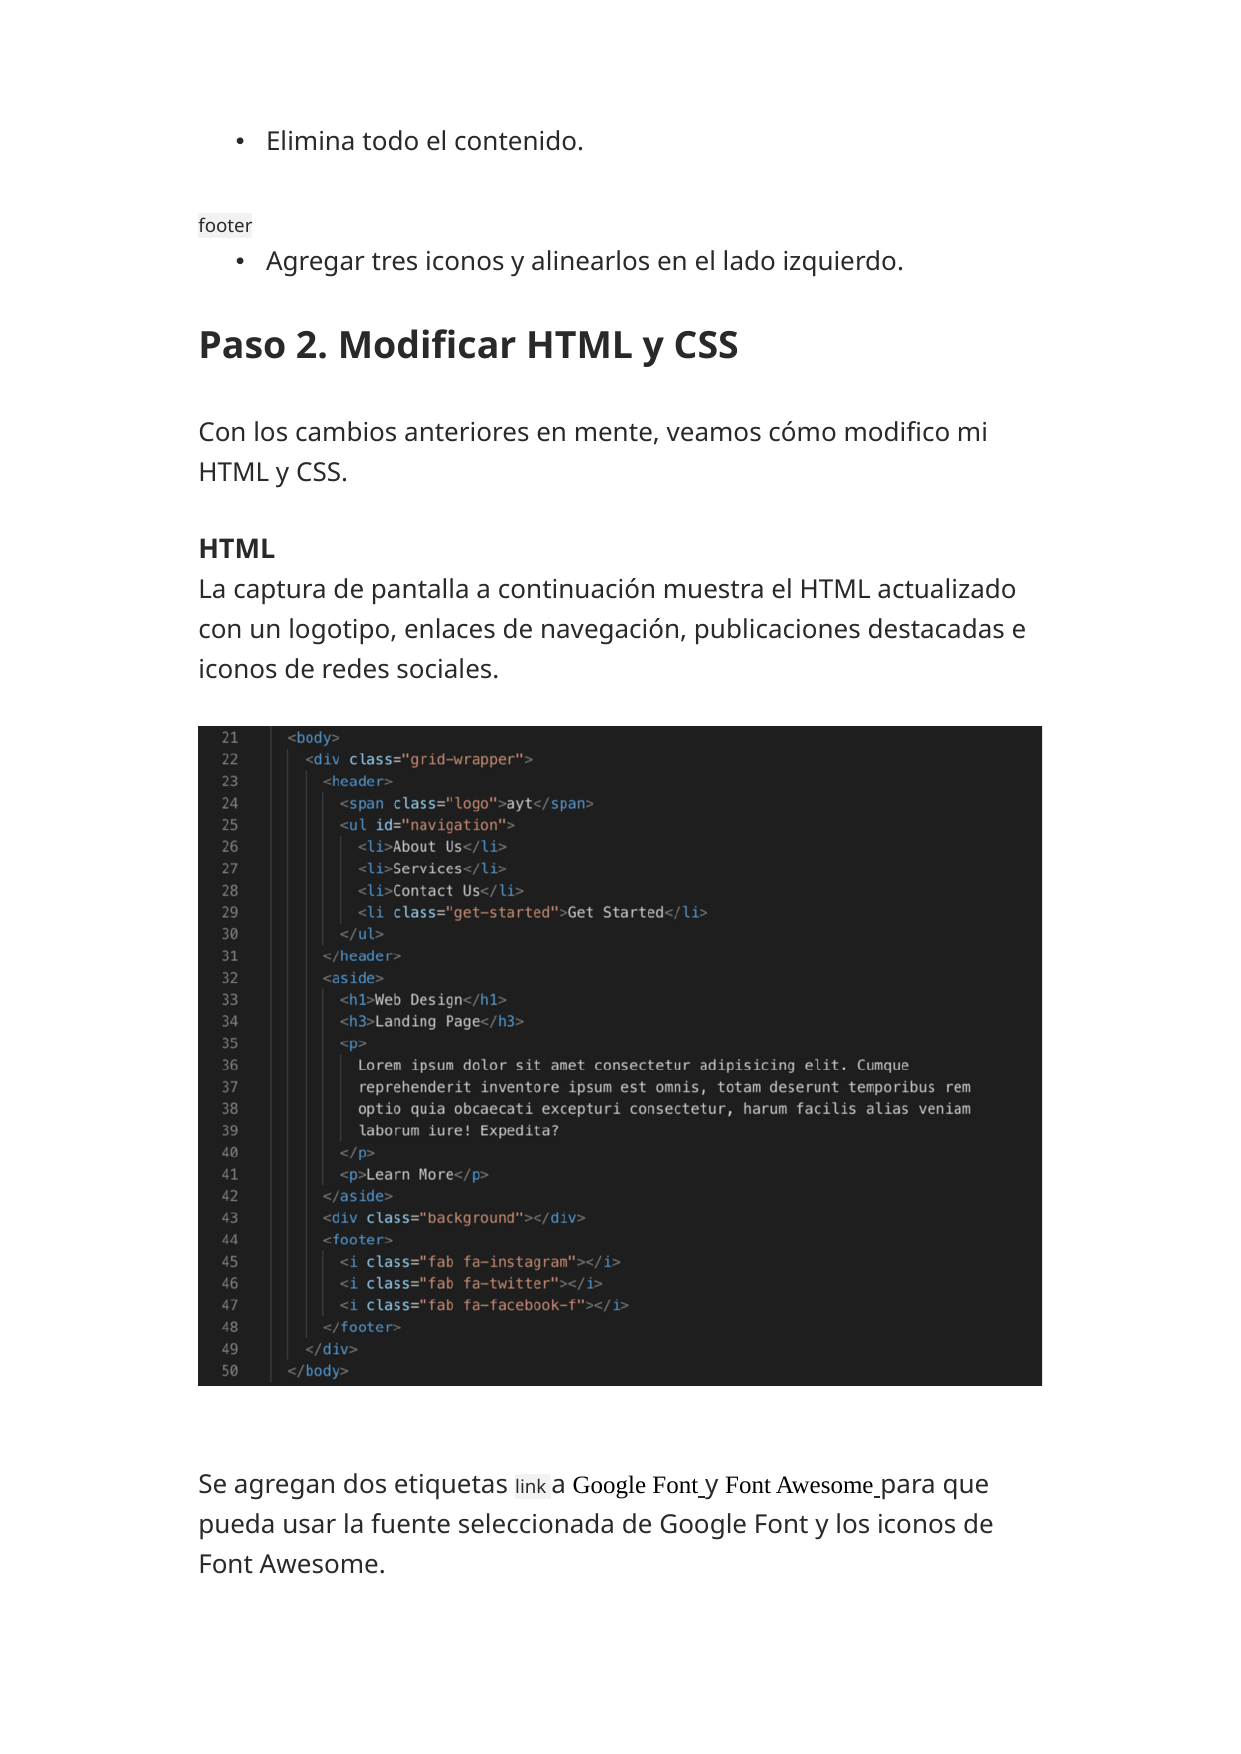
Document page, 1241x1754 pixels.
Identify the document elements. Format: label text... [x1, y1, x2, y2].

text Se agregan dos etiquetas link a Google Font y Font Awesome para que pueda usar la fuente seleccionada de Google Font y los iconos de Font Awesome. [198, 1461, 1042, 1581]
picture [198, 726, 1043, 1386]
text La captura de pantalla a continuación muestra el HTML actualizado con un logotipo, enlaces de navegación, publicaciones destacadas e iconos de redes sociales. [198, 566, 1042, 686]
list Elimina todo el contenido. [236, 118, 1042, 158]
text footer [198, 198, 1042, 238]
subtitle HTML [198, 529, 1042, 566]
list Agregar tres iconos y alinearlos en el lado izquierdo. [236, 238, 1042, 278]
subtitle Paso 2. Modificar HTML y CSS [198, 318, 1042, 369]
text Con los cambios anteriores en mente, veamos cómo modifico mi HTML y CSS. [198, 409, 1042, 489]
